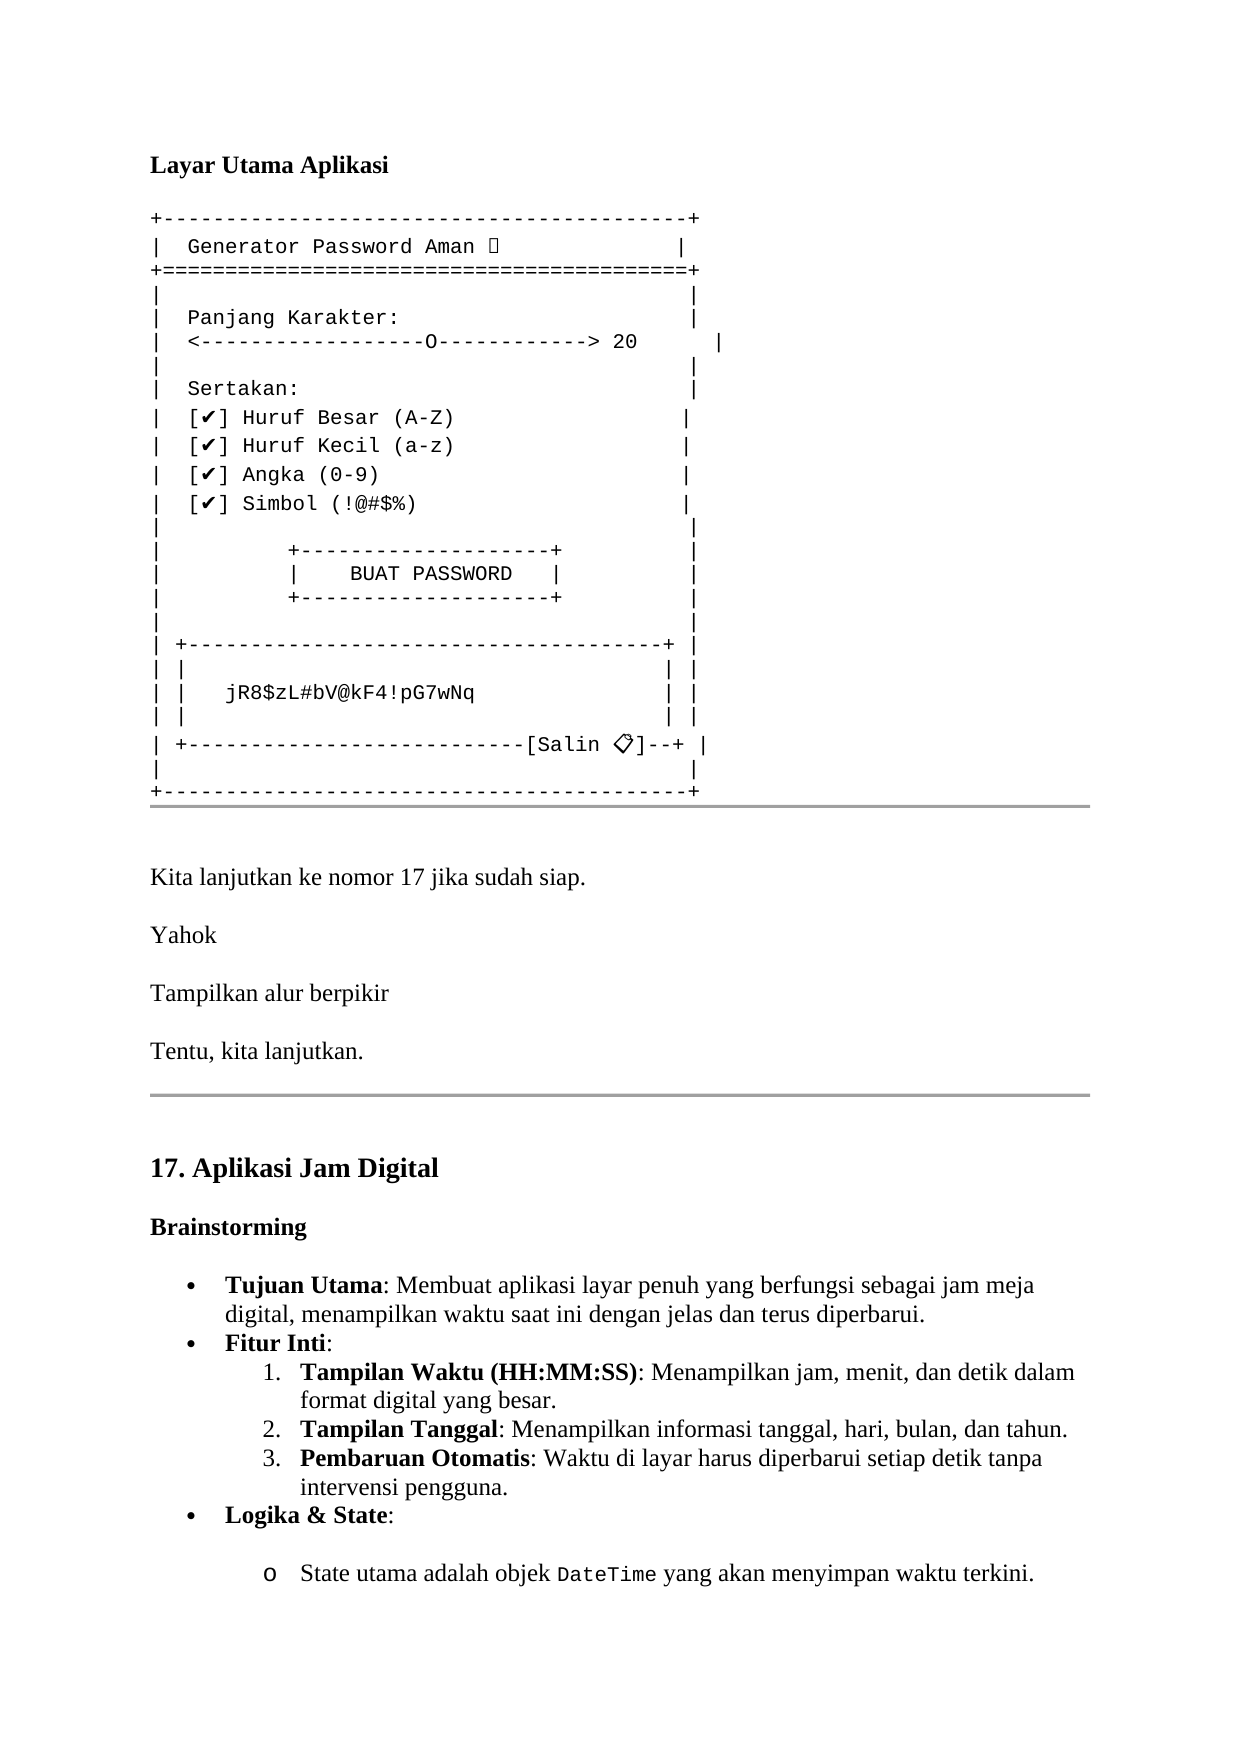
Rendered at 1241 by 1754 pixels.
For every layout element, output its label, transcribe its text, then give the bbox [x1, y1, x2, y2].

text | [✔️] Huruf Besar (A-Z) | [150, 402, 1090, 431]
list Tampilan Waktu (HH:MM:SS): Menampilkan jam, menit, dan detik dalam format digital yang besar. [262, 1357, 1090, 1414]
text | | jR8$zL#bV@kF4!pG7wNq | | [150, 682, 1090, 705]
text | +---------------------------[Salin 📋]--+ | [150, 729, 1090, 757]
text | | [150, 611, 1090, 634]
text | | [150, 284, 1090, 307]
text +------------------------------------------+ [150, 208, 1090, 232]
text | Generator Password Aman 🔐 | [150, 232, 1090, 260]
text | +--------------------+ | [150, 587, 1090, 611]
text Brainstorming [150, 1212, 1090, 1241]
text 17. Aplikasi Jam Digital [150, 1151, 1090, 1183]
text | +--------------------------------------+ | [150, 634, 1090, 658]
text | | [150, 516, 1090, 540]
text | [✔️] Simbol (!@#$%) | [150, 488, 1090, 516]
text | [✔️] Angka (0-9) | [150, 459, 1090, 488]
text Kita lanjutkan ke nomor 17 jika sudah siap. [150, 862, 1090, 891]
text | | BUAT PASSWORD | | [150, 563, 1090, 587]
text Layar Utama Aplikasi [150, 150, 1090, 179]
text | | [150, 355, 1090, 378]
list Tujuan Utama: Membuat aplikasi layar penuh yang berfungsi sebagai jam meja digital, menampilkan waktu saat ini dengan jelas dan terus diperbarui. [187, 1270, 1090, 1328]
text +------------------------------------------+ [150, 781, 1090, 804]
text | | | | [150, 705, 1090, 729]
text | | | | [150, 658, 1090, 682]
text | | [150, 757, 1090, 781]
text Tentu, kita lanjutkan. [150, 1036, 1090, 1064]
text | [✔️] Huruf Kecil (a-z) | [150, 431, 1090, 459]
text | <------------------O------------> 20 | [150, 331, 1090, 355]
text | Sertakan: | [150, 378, 1090, 402]
list Pembaruan Otomatis: Waktu di layar harus diperbarui setiap detik tanpa intervensi pengguna. [262, 1443, 1090, 1500]
list Tampilan Tanggal: Menampilkan informasi tanggal, hari, bulan, dan tahun. [262, 1414, 1090, 1443]
text Tampilkan alur berpikir [150, 978, 1090, 1007]
text | +--------------------+ | [150, 540, 1090, 563]
list Logika & State: [187, 1500, 1090, 1529]
text | Panjang Karakter: | [150, 307, 1090, 331]
list Fitur Inti: [187, 1328, 1090, 1357]
list State utama adalah objek DateTime yang akan menyimpan waktu terkini. [262, 1558, 1090, 1589]
text Yahok [150, 920, 1090, 949]
text +==========================================+ [150, 260, 1090, 284]
